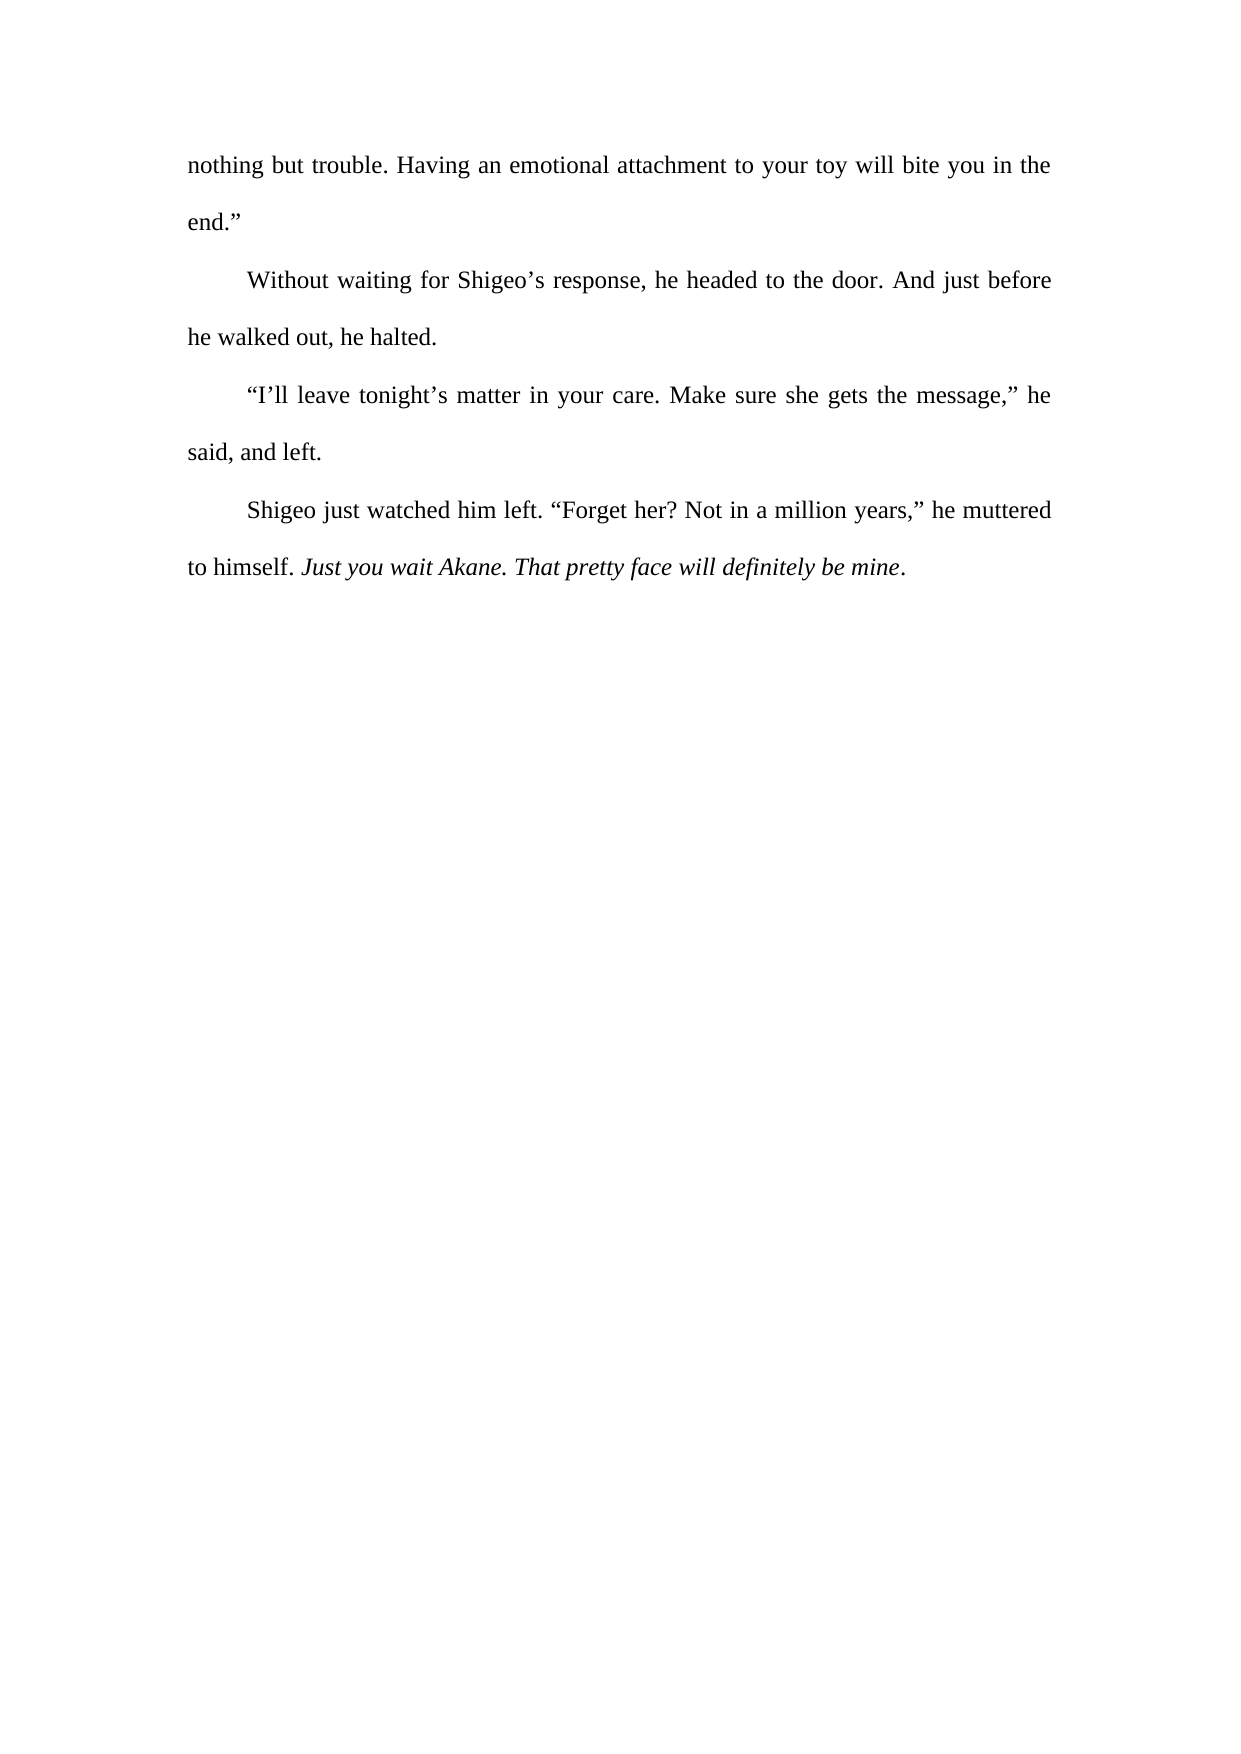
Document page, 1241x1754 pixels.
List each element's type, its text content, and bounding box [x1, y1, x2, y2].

text “I’ll leave tonight’s matter in your care. Make sure she gets the message,” he said, and left. [187, 380, 1053, 466]
text Without waiting for Shigeo’s response, he headed to the door. And just before he walked out, he halted. [187, 265, 1053, 351]
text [187, 150, 1053, 236]
text Shigeo just watched him left. “Forget her? Not in a million years,” he muttered to himself. Just you wait Akane. That pretty face will definitely be mine. [187, 495, 1053, 581]
